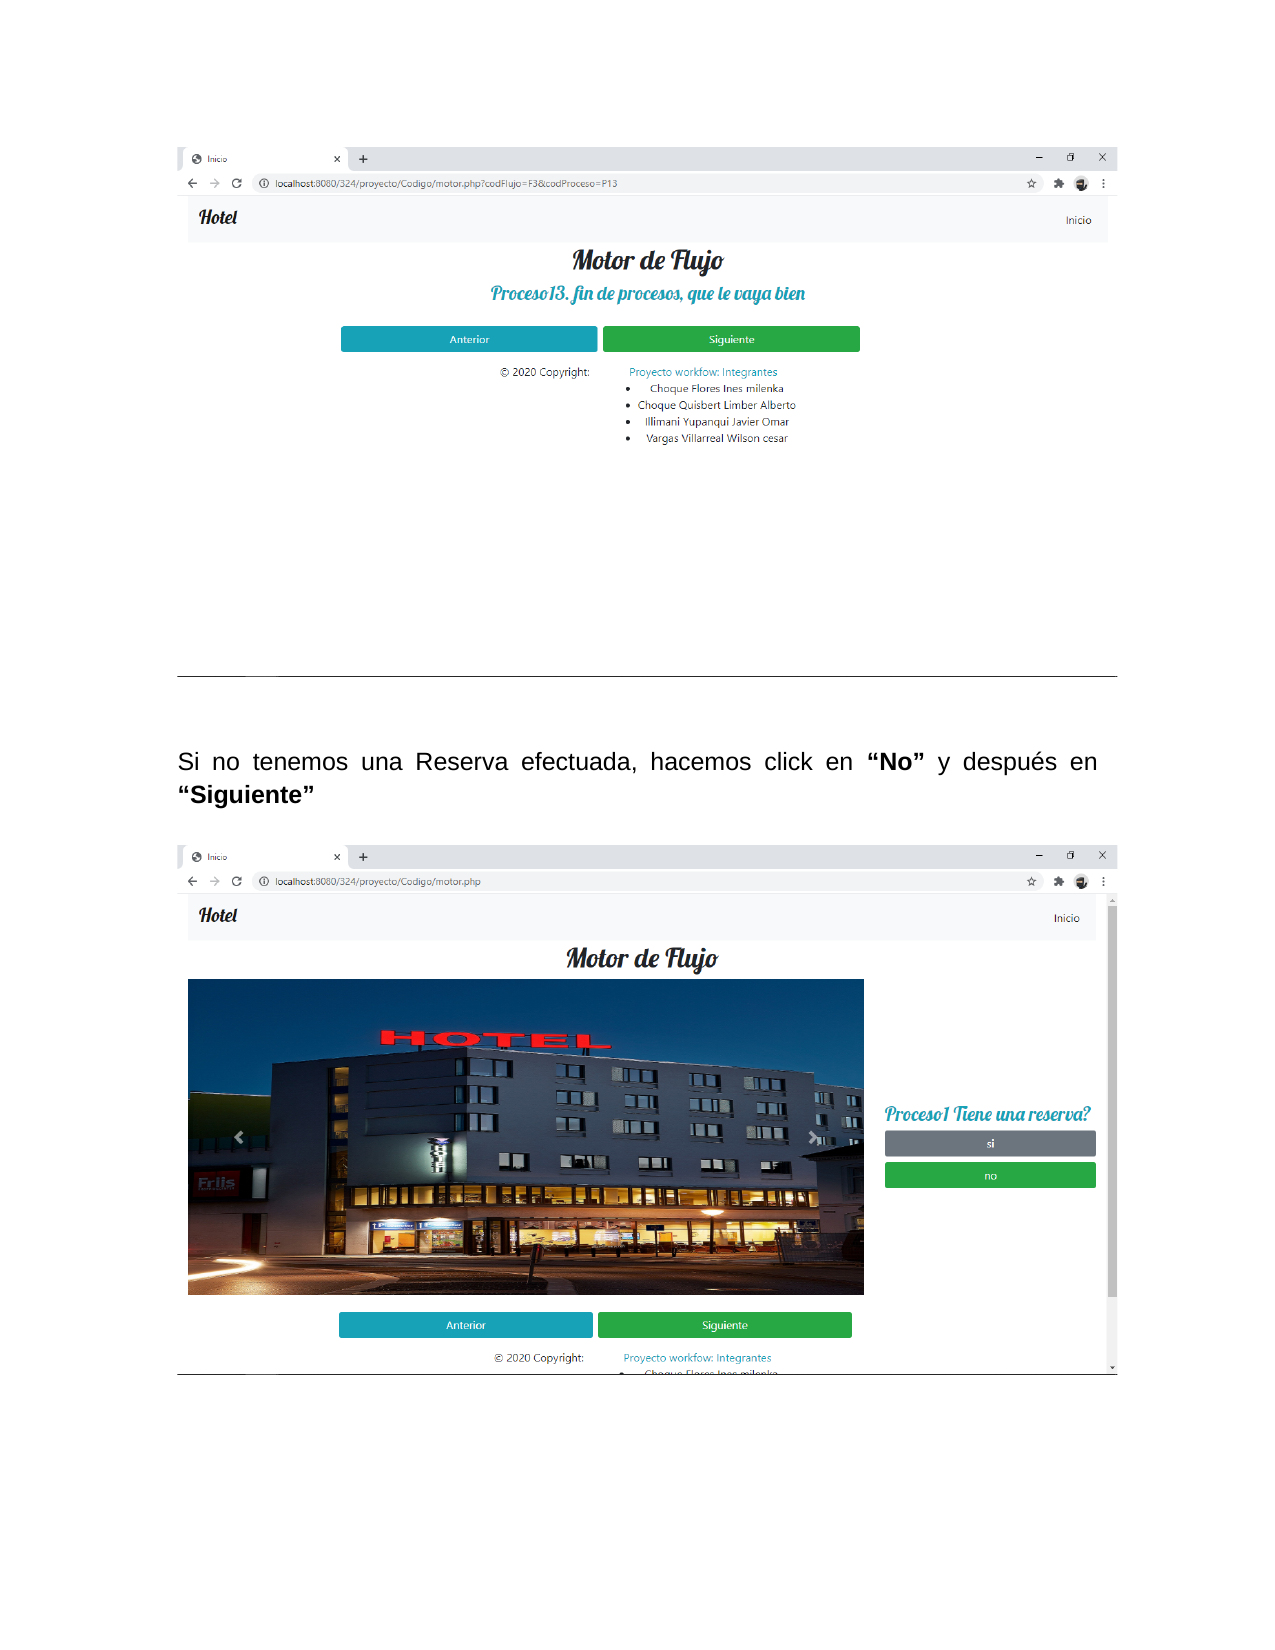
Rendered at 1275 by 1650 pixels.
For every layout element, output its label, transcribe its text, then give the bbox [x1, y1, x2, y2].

text Si no tenemos una Reserva efectuada, hacemos click en “No” y después en “Siguiente” [177, 747, 1098, 808]
picture [177, 845, 1118, 1375]
picture [177, 147, 1118, 677]
